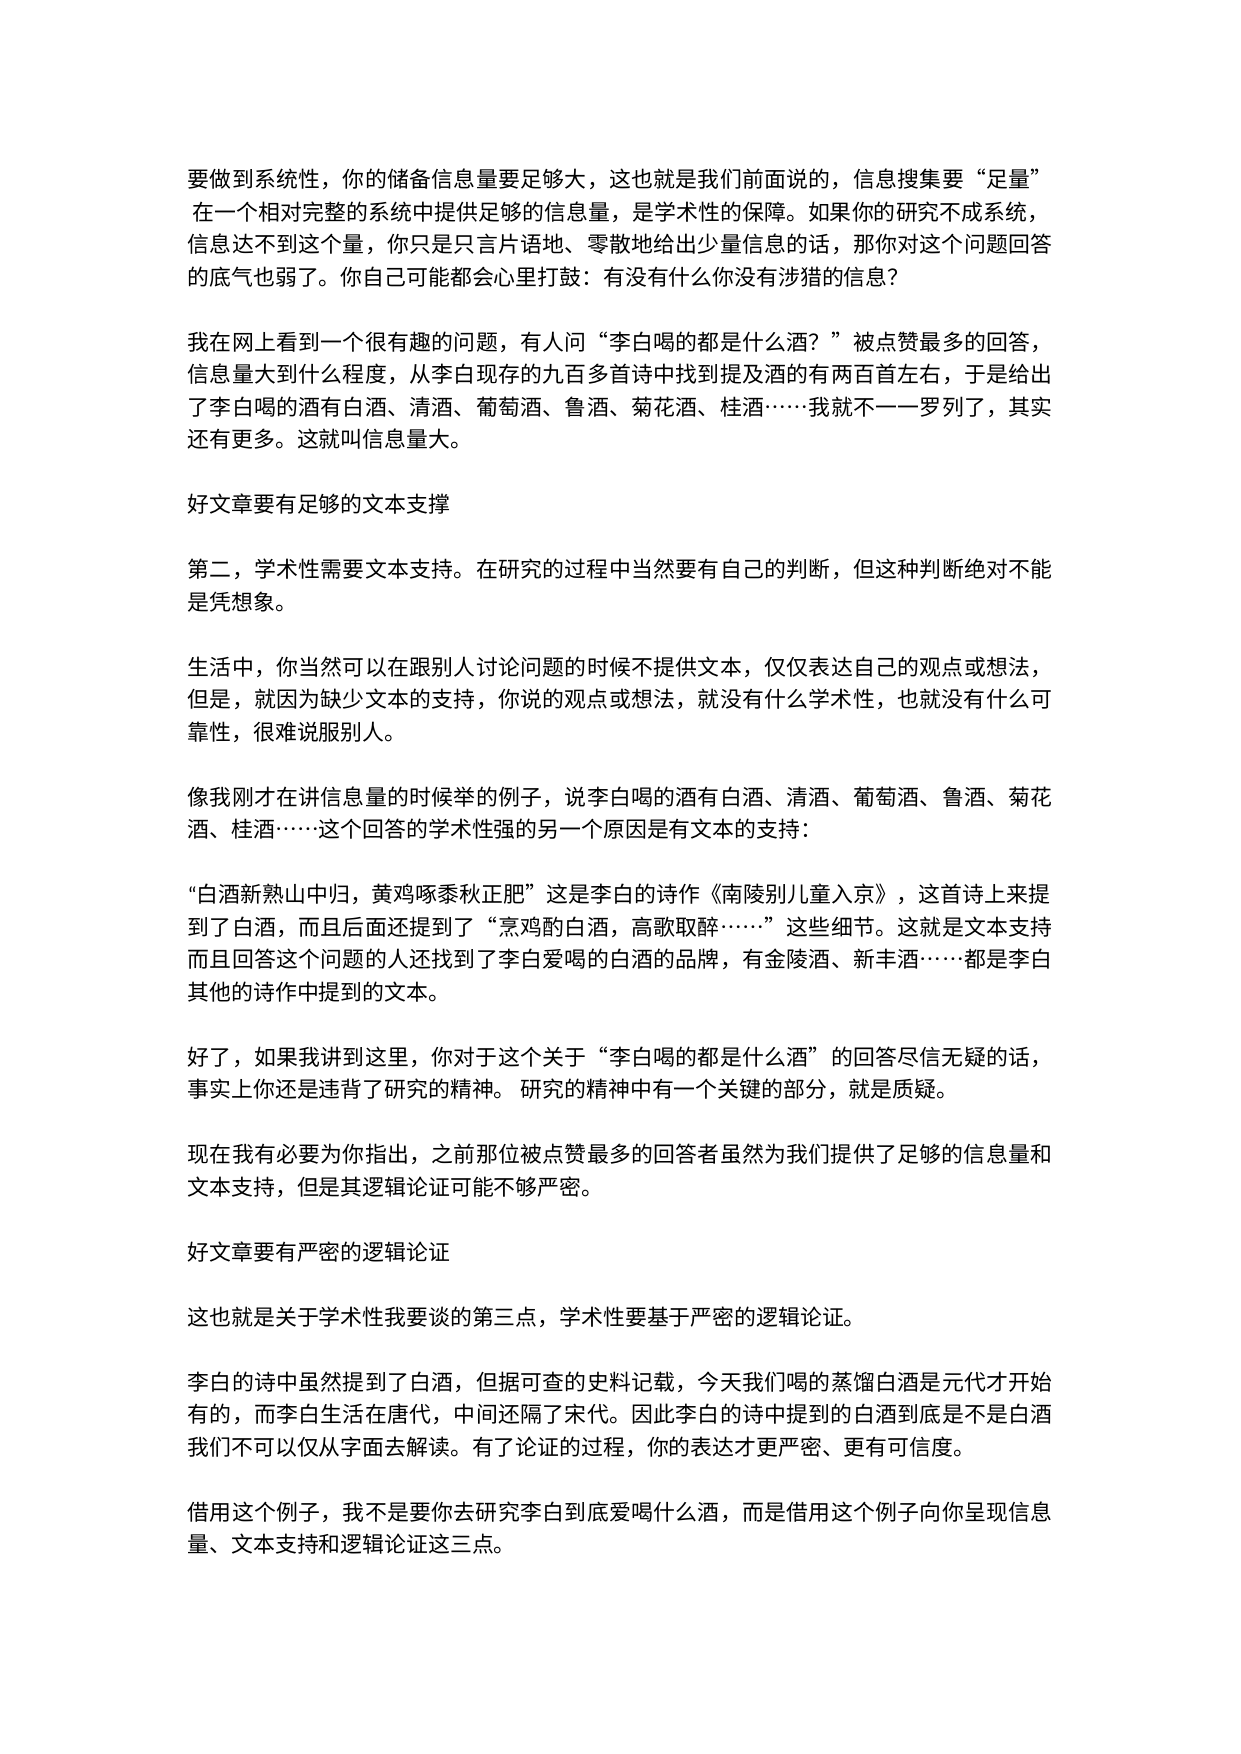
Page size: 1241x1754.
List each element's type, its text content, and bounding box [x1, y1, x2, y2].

text 这也就是关于学术性我要谈的第三点，学术性要基于严密的逻辑论证。 [187, 1299, 1053, 1332]
text “白酒新熟山中归，黄鸡啄黍秋正肥”这是李白的诗作《南陵别儿童入京》，这首诗上来提到了白酒，而且后面还提到了“烹鸡酌白酒，高歌取醉……”这些细节。这就是文本支持。而且回答这个问题的人还找到了李白爱喝的白酒的品牌，有金陵酒、新丰酒……都是李白其他的诗作中提到的文本。 [187, 877, 1053, 1007]
text 像我刚才在讲信息量的时候举的例子，说李白喝的酒有白酒、清酒、葡萄酒、鲁酒、菊花酒、桂酒……这个回答的学术性强的另一个原因是有文本的支持： [187, 779, 1053, 844]
text 第二，学术性需要文本支持。在研究的过程中当然要有自己的判断，但这种判断绝对不能是凭想象。 [187, 552, 1053, 617]
text 好文章要有严密的逻辑论证 [187, 1234, 1053, 1267]
text 借用这个例子，我不是要你去研究李白到底爱喝什么酒，而是借用这个例子向你呈现信息量、文本支持和逻辑论证这三点。 [187, 1494, 1053, 1559]
text 生活中，你当然可以在跟别人讨论问题的时候不提供文本，仅仅表达自己的观点或想法，但是，就因为缺少文本的支持，你说的观点或想法，就没有什么学术性，也就没有什么可靠性，很难说服别人。 [187, 649, 1053, 747]
text 要做到系统性，你的储备信息量要足够大，这也就是我们前面说的，信息搜集要“足量”。 在一个相对完整的系统中提供足够的信息量，是学术性的保障。如果你的研究不成系统，信息达不到这个量，你只是只言片语地、零散地给出少量信息的话，那你对这个问题回答的底气也弱了。你自己可能都会心里打鼓：有没有什么你没有涉猎的信息？ [187, 162, 1053, 292]
text 我在网上看到一个很有趣的问题，有人问“李白喝的都是什么酒？”被点赞最多的回答，信息量大到什么程度，从李白现存的九百多首诗中找到提及酒的有两百首左右，于是给出了李白喝的酒有白酒、清酒、葡萄酒、鲁酒、菊花酒、桂酒……我就不一一罗列了，其实还有更多。这就叫信息量大。 [187, 324, 1053, 454]
text 好文章要有足够的文本支撑 [187, 487, 1053, 519]
text 李白的诗中虽然提到了白酒，但据可查的史料记载，今天我们喝的蒸馏白酒是元代才开始有的，而李白生活在唐代，中间还隔了宋代。因此李白的诗中提到的白酒到底是不是白酒，我们不可以仅从字面去解读。有了论证的过程，你的表达才更严密、更有可信度。 [187, 1364, 1053, 1462]
text 现在我有必要为你指出，之前那位被点赞最多的回答者虽然为我们提供了足够的信息量和文本支持，但是其逻辑论证可能不够严密。 [187, 1137, 1053, 1202]
text 好了，如果我讲到这里，你对于这个关于“李白喝的都是什么酒”的回答尽信无疑的话，事实上你还是违背了研究的精神。 研究的精神中有一个关键的部分，就是质疑。 [187, 1039, 1053, 1104]
